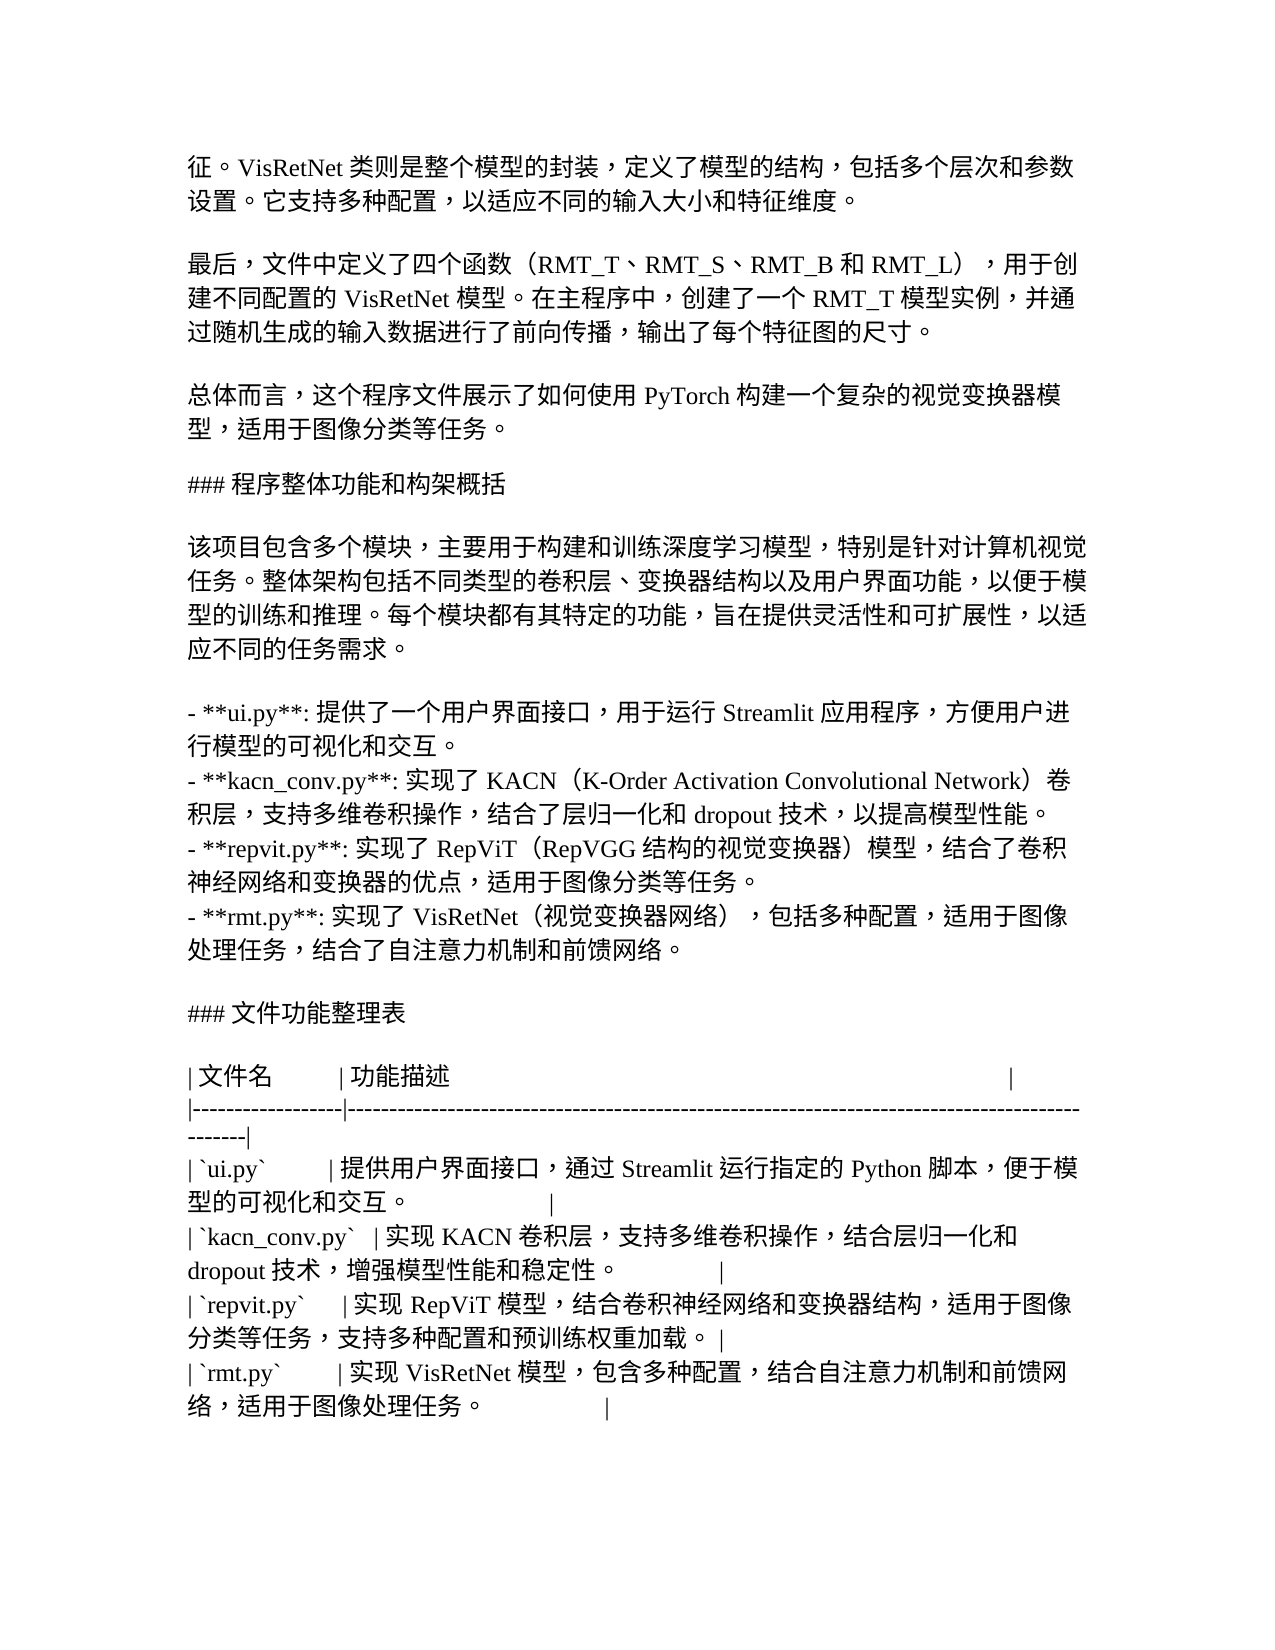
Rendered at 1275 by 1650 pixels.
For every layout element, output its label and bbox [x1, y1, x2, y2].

text [187, 150, 1087, 446]
text [187, 467, 1087, 1451]
